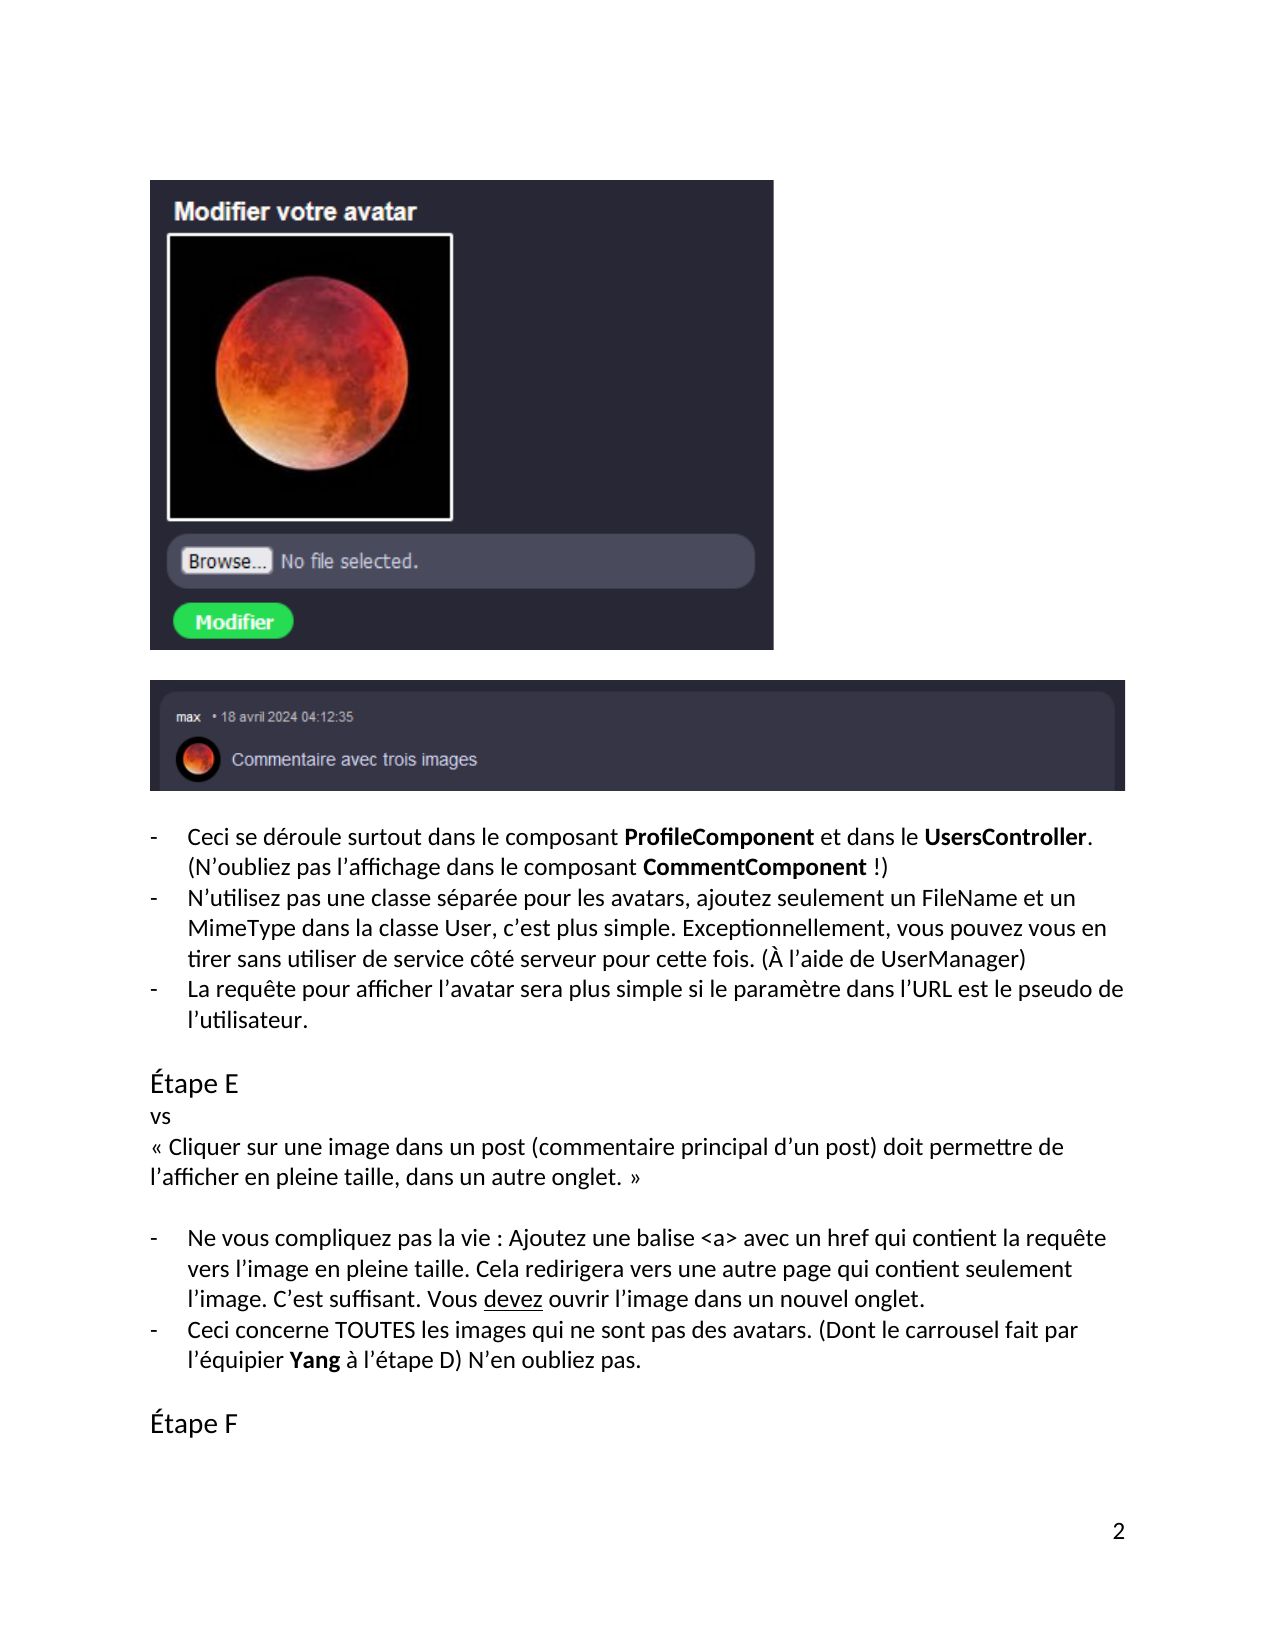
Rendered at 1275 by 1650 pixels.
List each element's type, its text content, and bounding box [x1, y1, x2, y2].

text Étape E [150, 1065, 1125, 1100]
picture [150, 180, 774, 650]
text Étape F [150, 1406, 1125, 1441]
list N’utilisez pas une classe séparée pour les avatars, ajoutez seulement un FileName et un MimeType dans la classe User, c’est plus simple. Exceptionnellement, vous pouvez vous en tirer sans utiliser de service côté serveur pour cette fois. (À l’aide de UserManager) [150, 882, 1125, 973]
picture [150, 680, 1125, 791]
text « Cliquer sur une image dans un post (commentaire principal d’un post) doit permettre de l’afficher en pleine taille, dans un autre onglet. » [150, 1131, 1125, 1192]
list Ne vous compliquez pas la vie : Ajoutez une balise <a> avec un href qui contient la requête vers l’image en pleine taille. Cela redirigera vers une autre page qui contient seulement l’image. C’est suffisant. Vous devez ouvrir l’image dans un nouvel onglet. [150, 1222, 1125, 1314]
list Ceci concerne TOUTES les images qui ne sont pas des avatars. (Dont le carrousel fait par l’équipier Yang à l’étape D) N’en oubliez pas. [150, 1314, 1125, 1375]
text vs [150, 1100, 1125, 1131]
list Ceci se déroule surtout dans le composant ProfileComponent et dans le UsersController. (N’oubliez pas l’affichage dans le composant CommentComponent !) [150, 821, 1125, 882]
list La requête pour afficher l’avatar sera plus simple si le paramètre dans l’URL est le pseudo de l’utilisateur. [150, 973, 1125, 1034]
